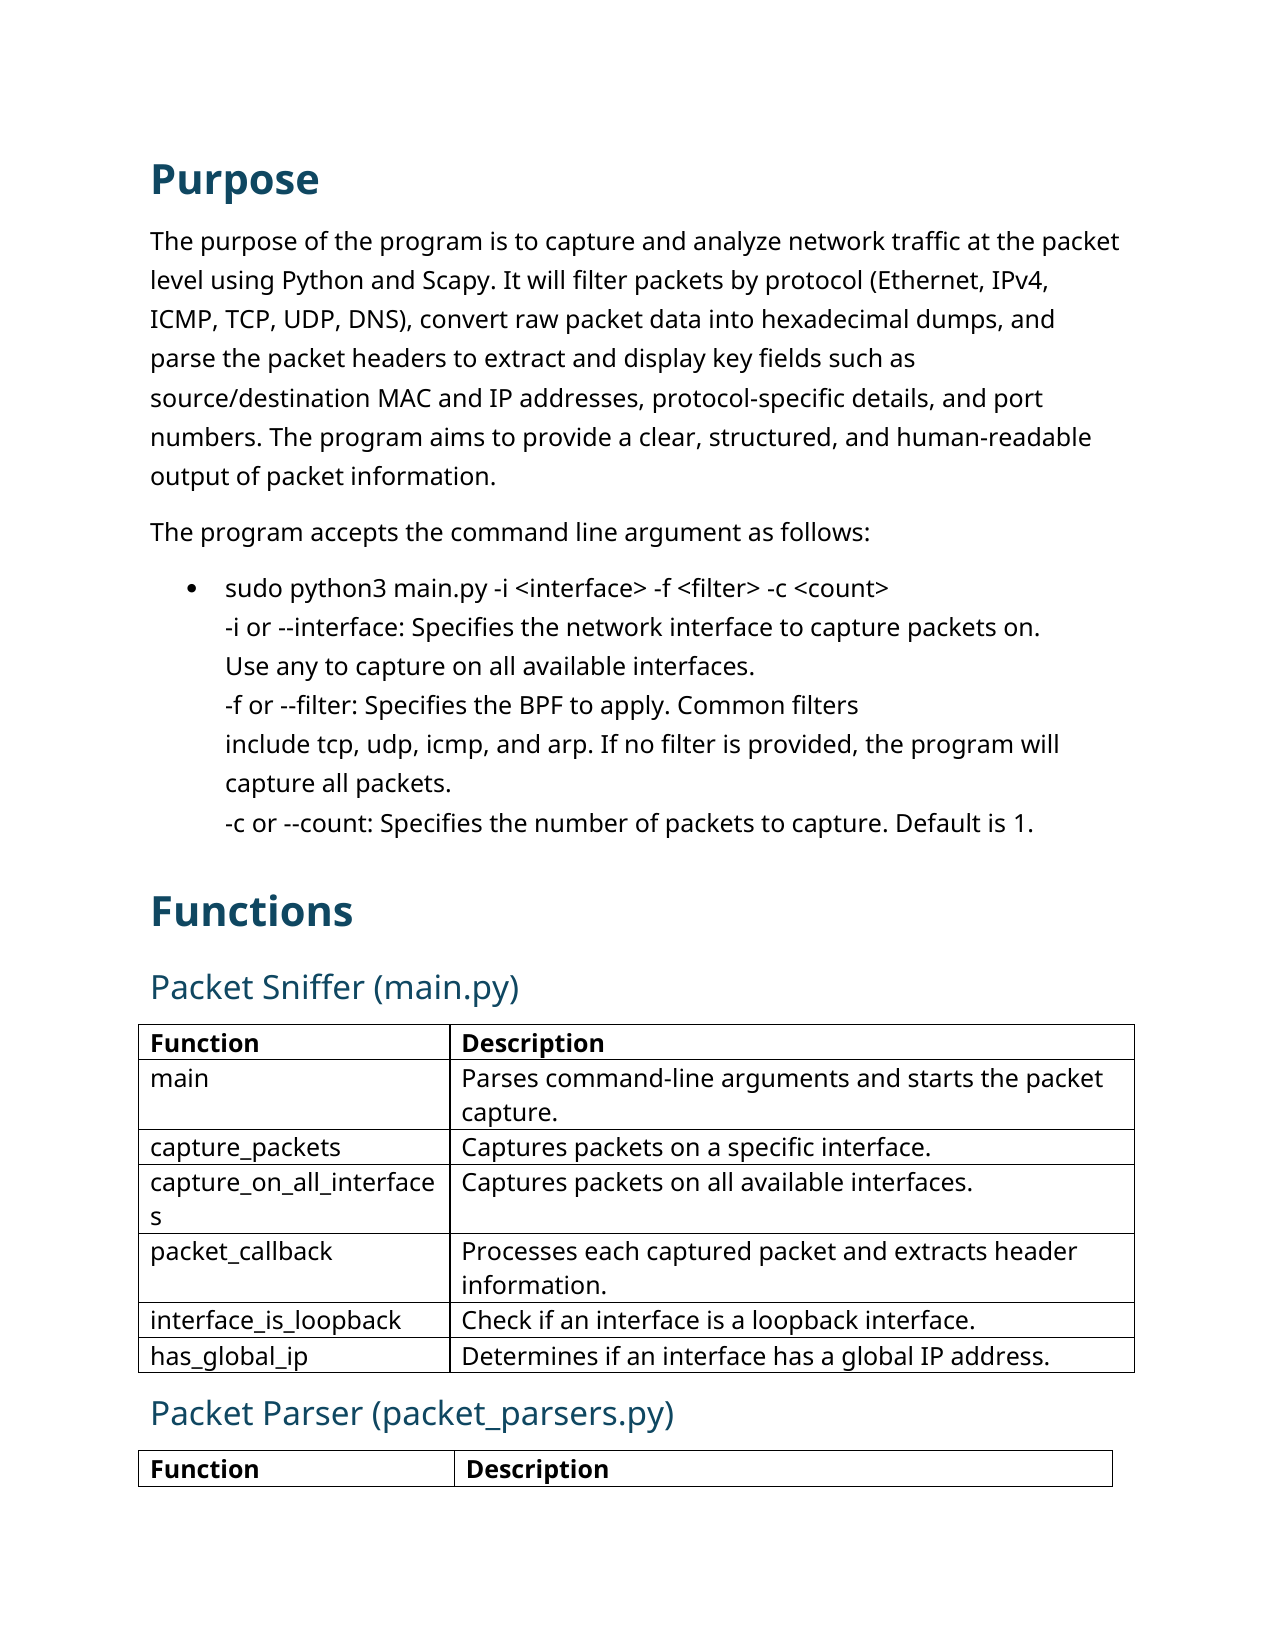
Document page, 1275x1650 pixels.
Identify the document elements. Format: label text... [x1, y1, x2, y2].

table_cell Processes each captured packet and extracts header information. [451, 1234, 1134, 1302]
table_header Description [455, 1451, 1112, 1486]
subtitle Packet Sniffer (main.py) [150, 964, 1125, 1009]
table_cell Check if an interface is a loopback interface. [451, 1303, 1134, 1337]
table_cell main [139, 1060, 449, 1128]
list -i or --interface: Specifies the network interface to capture packets on. Use any to capture on all available interfaces. [225, 609, 1125, 683]
subtitle Purpose [150, 150, 1125, 207]
table_header Description [451, 1025, 1134, 1059]
table_cell has_global_ip [139, 1338, 449, 1372]
table_header Function [139, 1025, 449, 1059]
table_cell capture_packets [139, 1130, 449, 1164]
table_cell Captures packets on all available interfaces. [451, 1165, 1134, 1233]
list sudo python3 main.py -i <interface> -f <filter> -c <count> [187, 570, 1125, 604]
table_header Function [139, 1451, 454, 1486]
table_cell capture_on_all_interfaces [139, 1165, 449, 1233]
table_cell Captures packets on a specific interface. [451, 1130, 1134, 1164]
subtitle Functions [150, 882, 1125, 939]
text The purpose of the program is to capture and analyze network traffic at the packet level using Python and Scapy. It will filter packets by protocol (Ethernet, IPv4, ICMP, TCP, UDP, DNS), convert raw packet data into hexadecimal dumps, and parse the packet headers to extract and display key fields such as source/destination MAC and IP addresses, protocol-specific details, and port numbers. The program aims to provide a clear, structured, and human-readable output of packet information. [150, 223, 1125, 493]
list -c or --count: Specifies the number of packets to capture. Default is 1. [225, 805, 1125, 839]
table_cell interface_is_loopback [139, 1303, 449, 1337]
list -f or --filter: Specifies the BPF to apply. Common filters include tcp, udp, icmp, and arp. If no filter is provided, the program will capture all packets. [225, 688, 1125, 800]
table_cell Determines if an interface has a global IP address. [451, 1338, 1134, 1372]
text The program accepts the command line argument as follows: [150, 514, 1125, 548]
subtitle Packet Parser (packet_parsers.py) [150, 1390, 1125, 1435]
table_cell Parses command-line arguments and starts the packet capture. [451, 1060, 1134, 1128]
table_cell packet_callback [139, 1234, 449, 1302]
